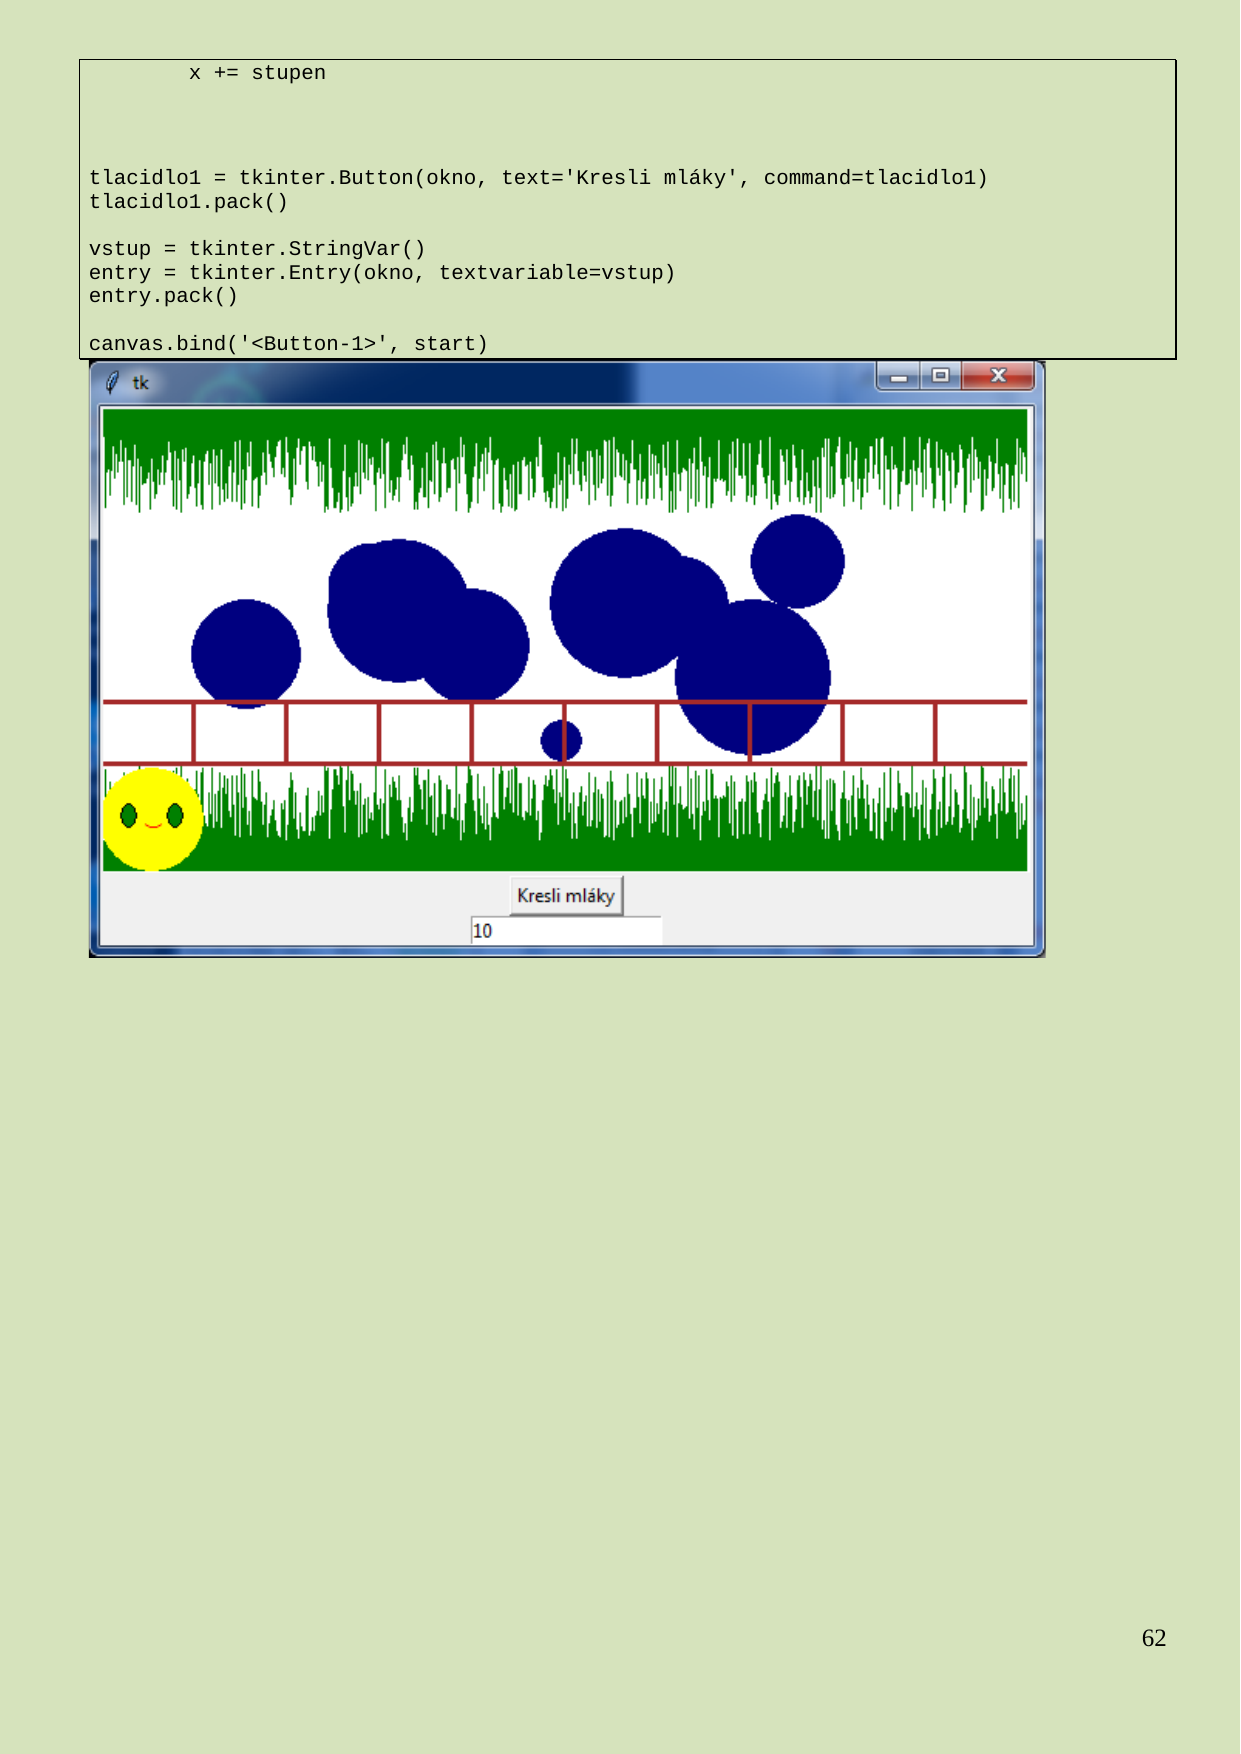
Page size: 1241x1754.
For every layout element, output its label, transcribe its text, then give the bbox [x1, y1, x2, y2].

text x += stupen [80, 60, 1175, 86]
picture [88, 360, 1046, 958]
text canvas.bind('<Button-1>', start) [80, 329, 1175, 358]
text vstup = tkinter.StringVar() [89, 238, 1167, 262]
text tlacidlo1 = tkinter.Button(okno, text='Kresli mláky', command=tlacidlo1) [89, 167, 1167, 191]
text entry.pack() [89, 285, 1167, 309]
text entry = tkinter.Entry(okno, textvariable=vstup) [89, 262, 1167, 285]
text tlacidlo1.pack() [89, 191, 1167, 214]
